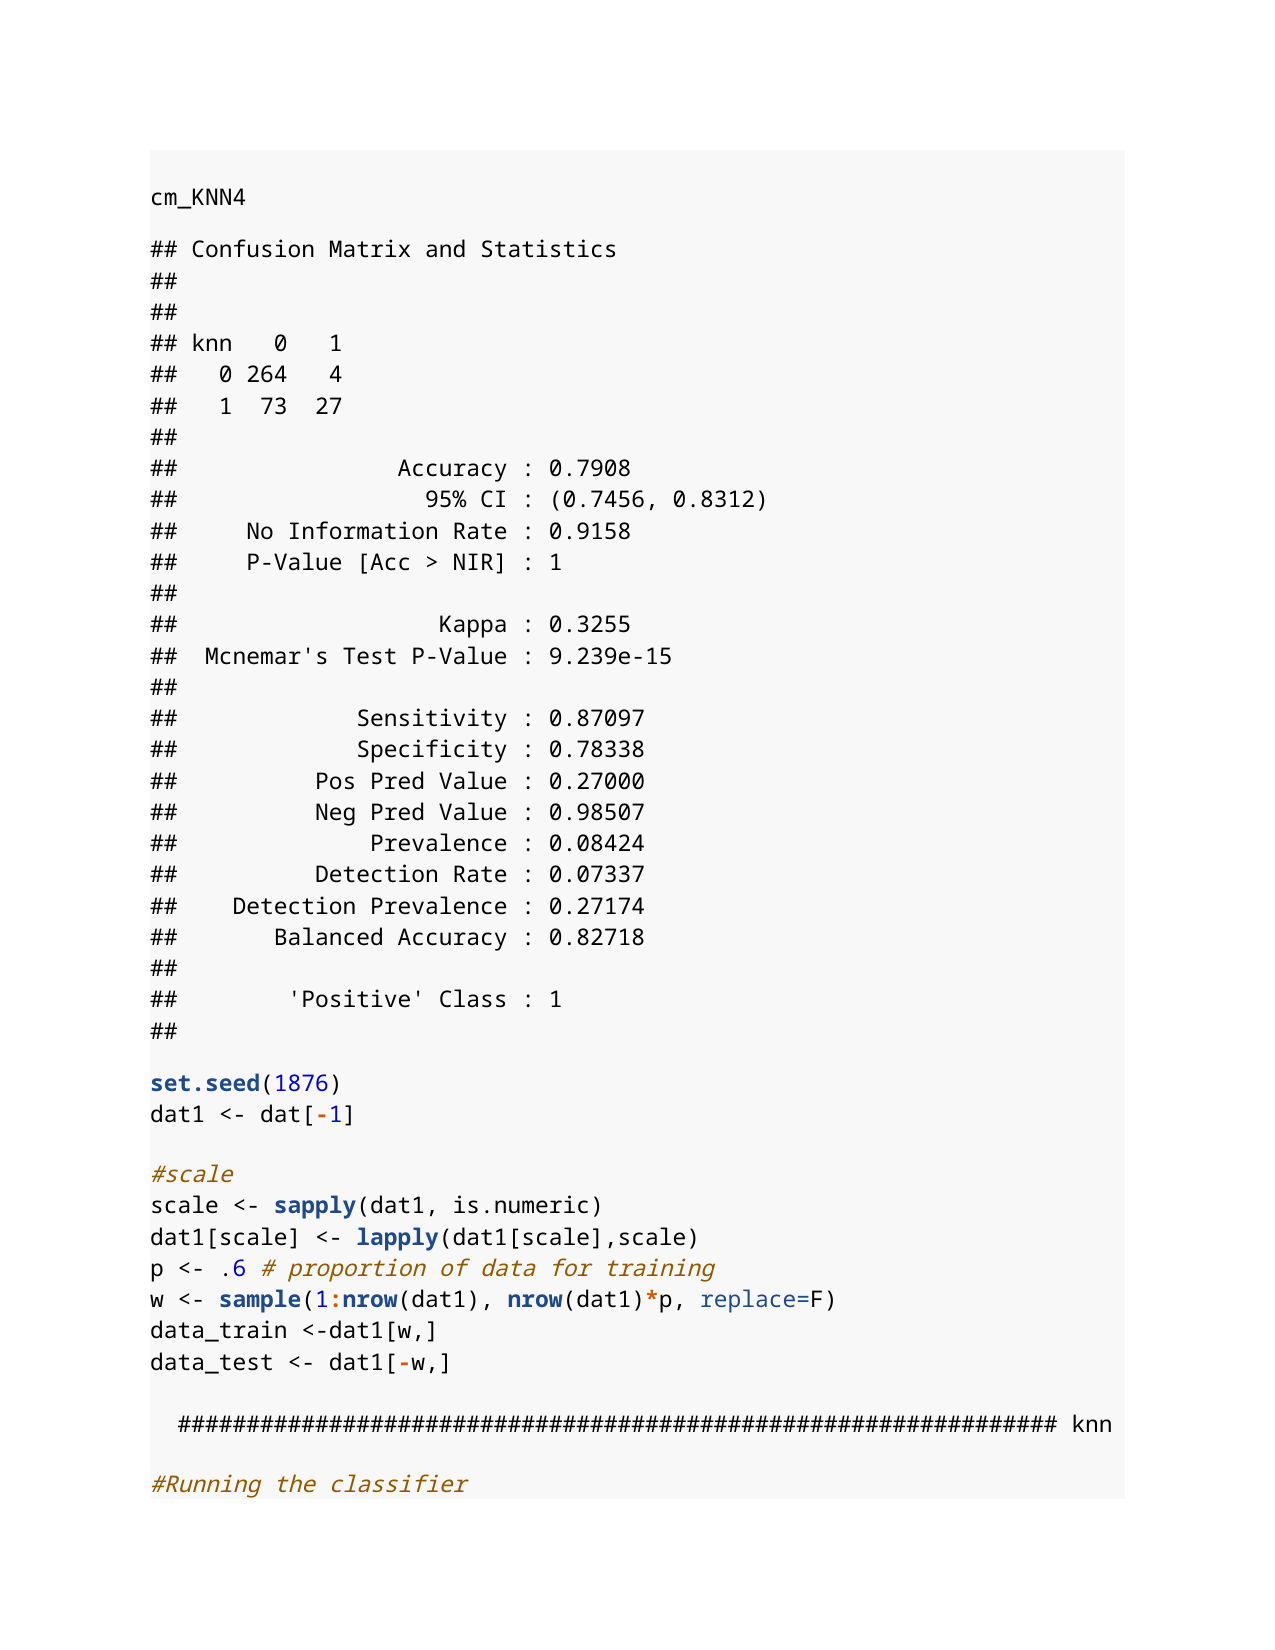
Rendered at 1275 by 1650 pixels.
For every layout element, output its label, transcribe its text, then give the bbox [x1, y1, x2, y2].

text ## Confusion Matrix and Statistics ## ## ## knn 0 1 ## 0 264 4 ## 1 73 27 ## ## Accuracy : 0.7908 ## 95% CI : (0.7456, 0.8312) ## No Information Rate : 0.9158 ## P-Value [Acc > NIR] : 1 ## ## Kappa : 0.3255 ## Mcnemar's Test P-Value : 9.239e-15 ## ## Sensitivity : 0.87097 ## Specificity : 0.78338 ## Pos Pred Value : 0.27000 ## Neg Pred Value : 0.98507 ## Prevalence : 0.08424 ## Detection Rate : 0.07337 ## Detection Prevalence : 0.27174 ## Balanced Accuracy : 0.82718 ## ## 'Positive' Class : 1 ## [150, 233, 1125, 1046]
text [150, 1067, 1125, 1499]
